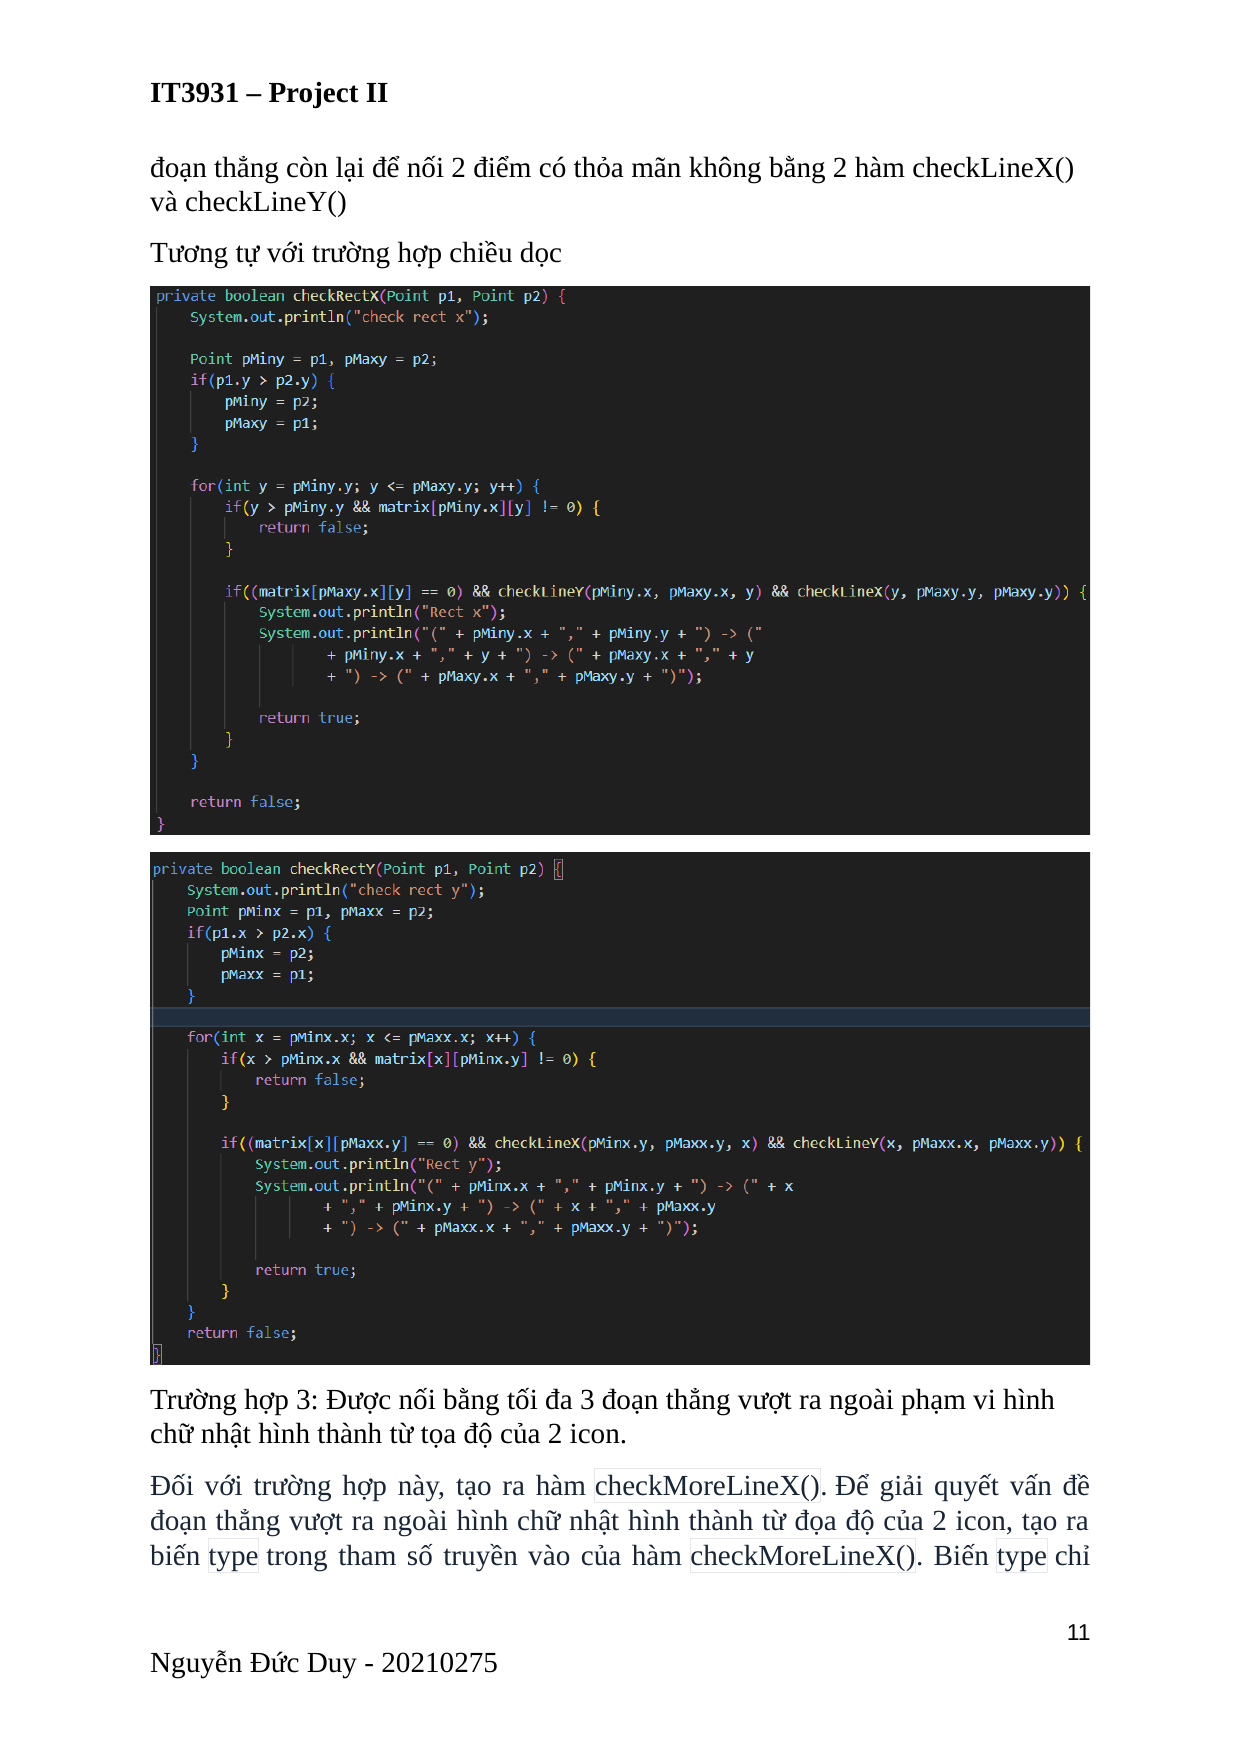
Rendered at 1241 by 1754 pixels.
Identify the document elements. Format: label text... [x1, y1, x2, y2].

text Trường hợp 3: Được nối bằng tối đa 3 đoạn thẳng vượt ra ngoài phạm vi hình chữ nhật hình thành từ tọa độ của 2 icon. [150, 1382, 1090, 1450]
picture [150, 852, 1091, 1365]
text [150, 150, 1090, 218]
picture [150, 286, 1091, 835]
text Tương tự với trường hợp chiều dọc [150, 236, 1090, 269]
